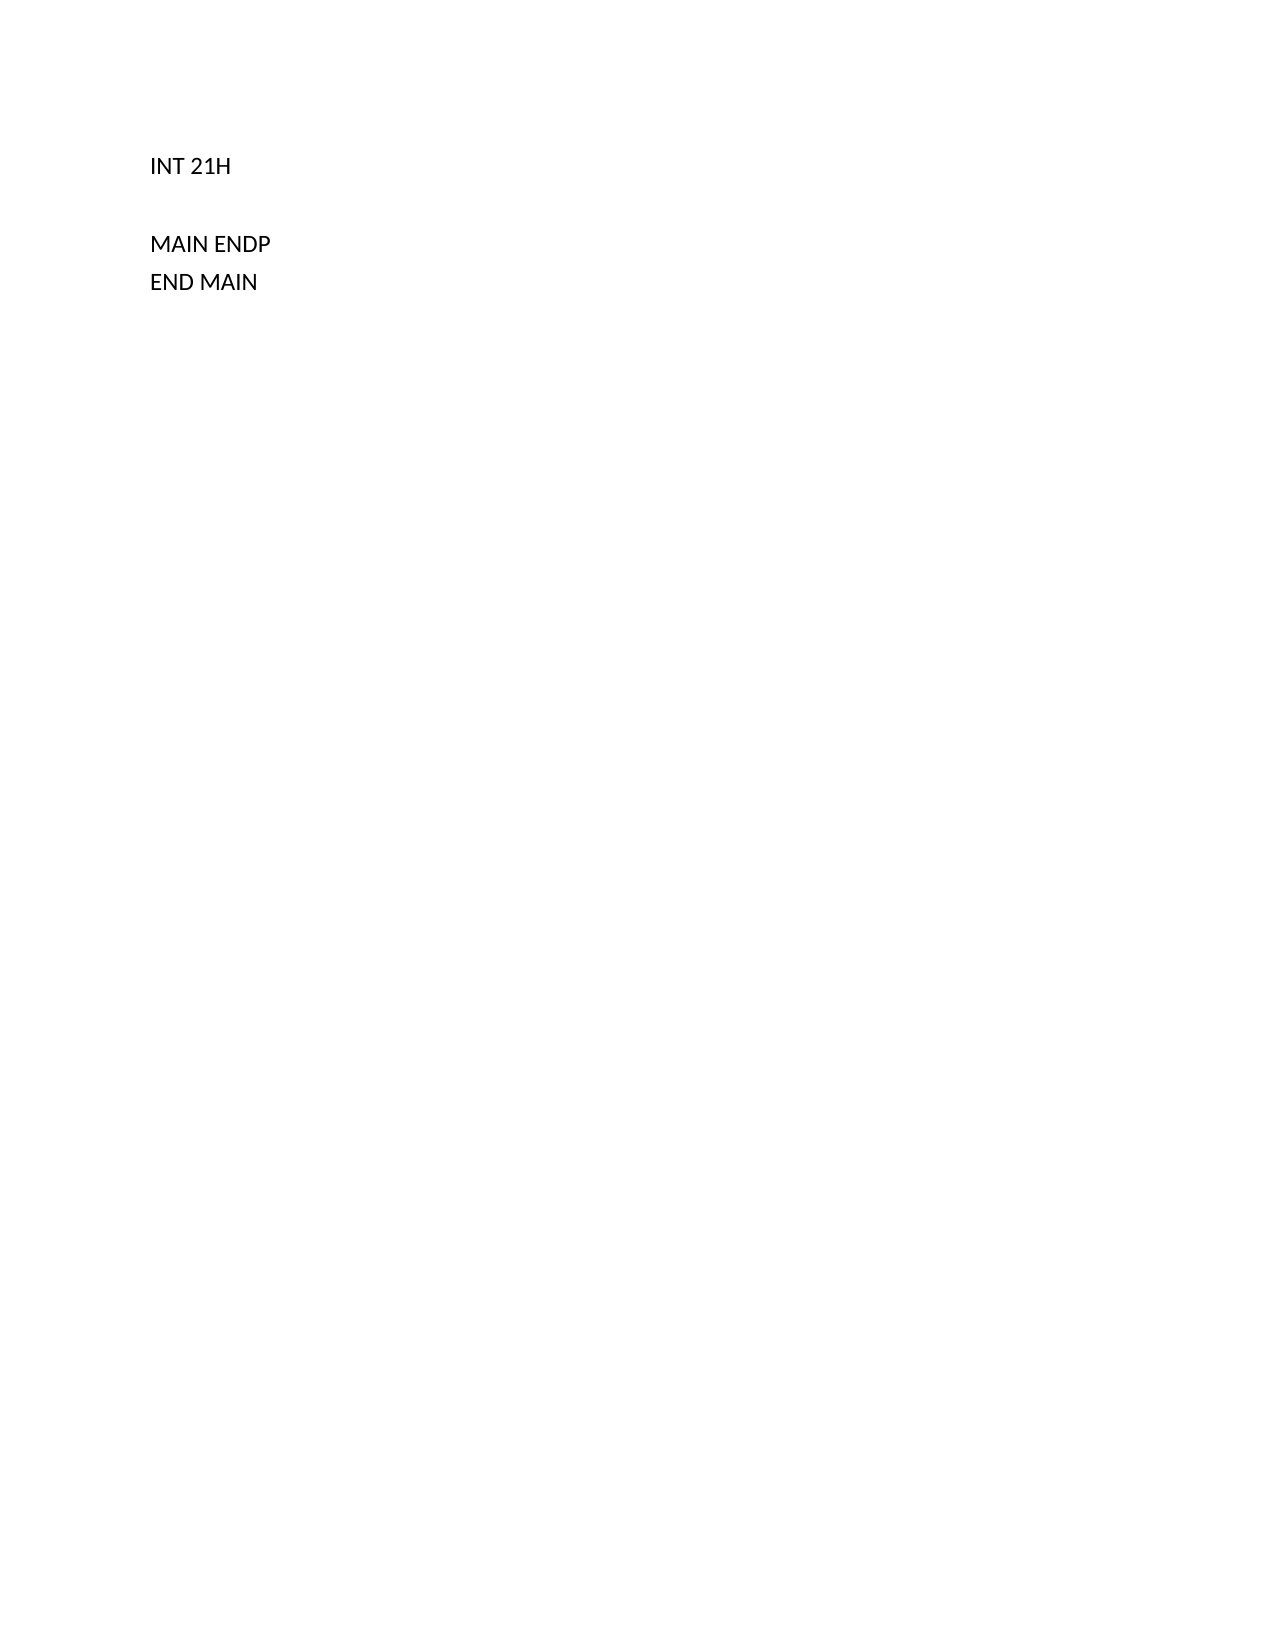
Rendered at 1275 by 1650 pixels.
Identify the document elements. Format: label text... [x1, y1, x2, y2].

text MAIN ENDP [150, 228, 1125, 258]
text INT 21H [150, 150, 1125, 181]
text END MAIN [150, 267, 1125, 297]
